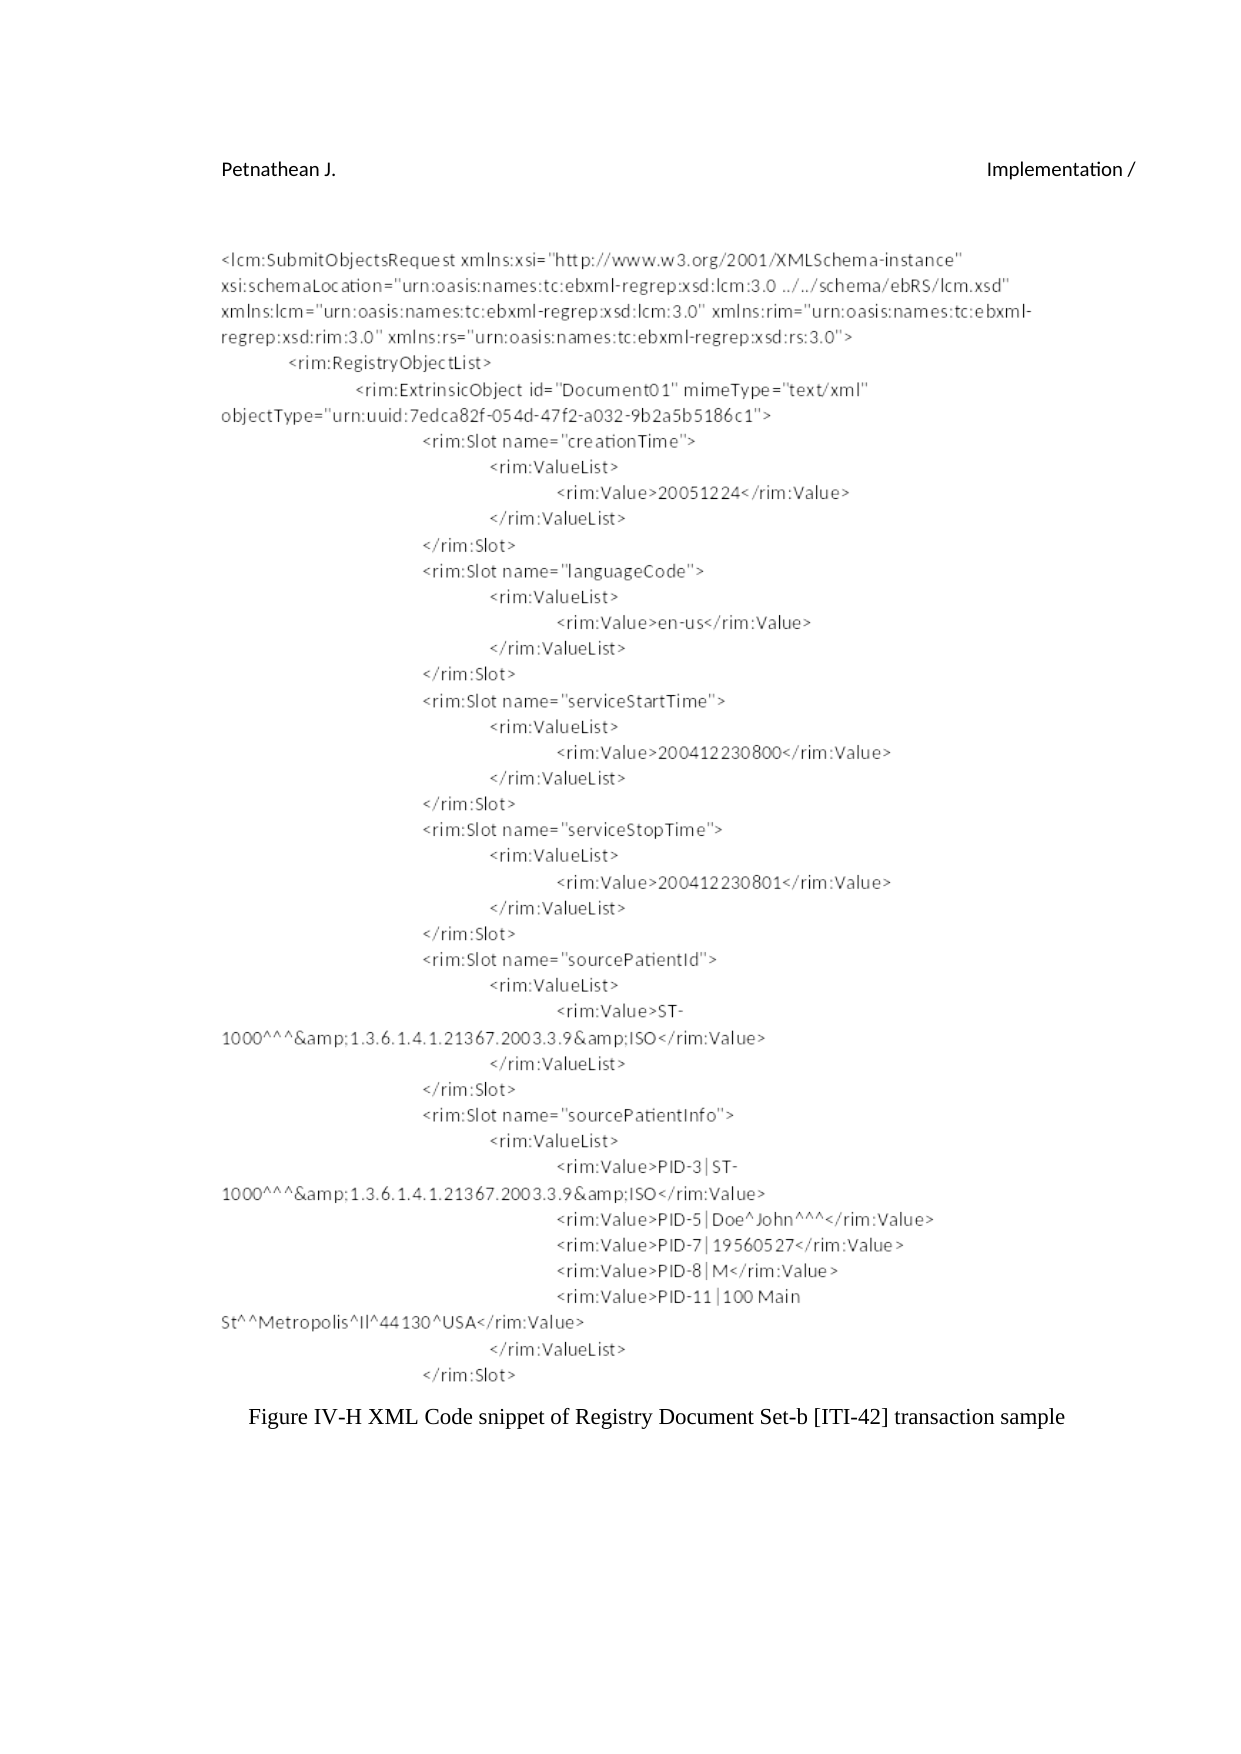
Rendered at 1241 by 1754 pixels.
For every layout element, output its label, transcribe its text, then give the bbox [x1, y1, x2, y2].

text Figure IV-C XML Code snippet of Registry Document Set-b [ITI-42] transaction sample [221, 1403, 1092, 1429]
